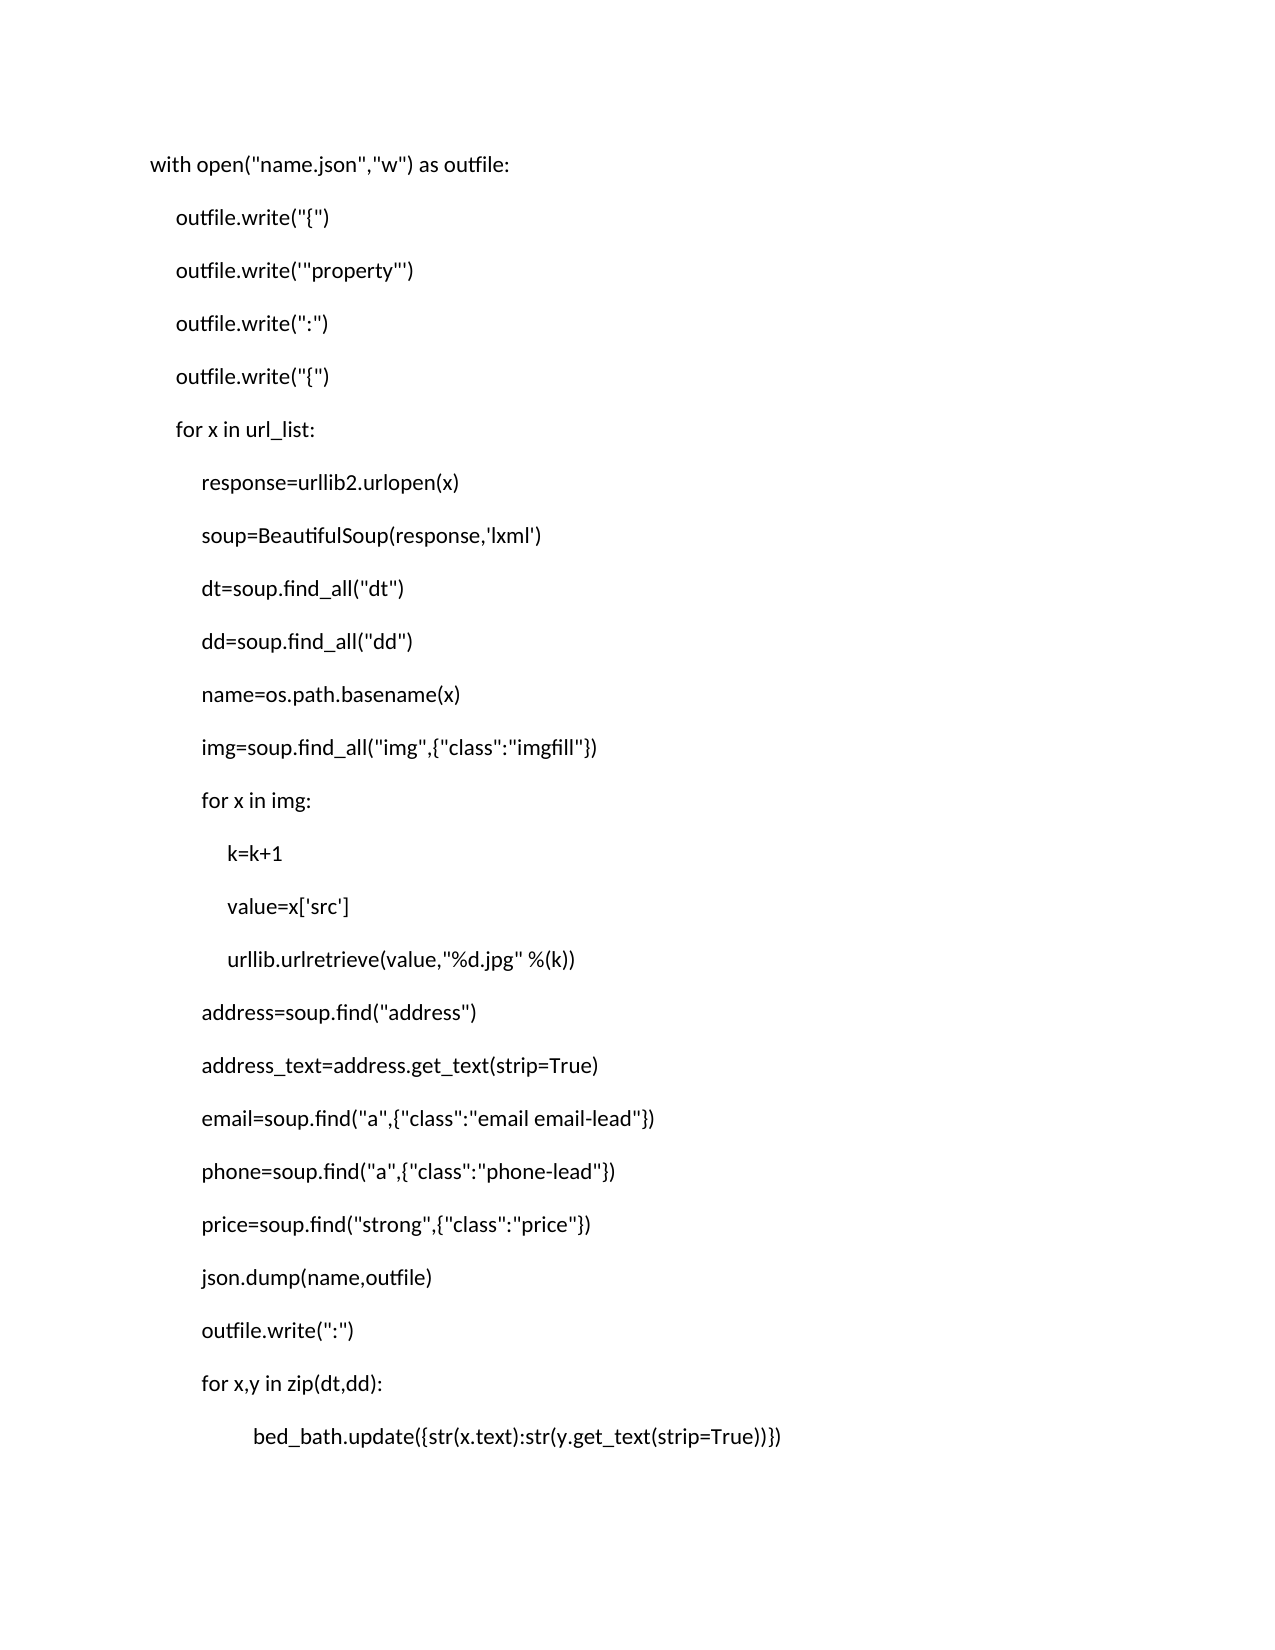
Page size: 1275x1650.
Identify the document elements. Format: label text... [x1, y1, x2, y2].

text address_text=address.get_text(strip=True) [150, 1051, 1125, 1079]
text outfile.write("{") [150, 362, 1125, 390]
text address=soup.find("address") [150, 998, 1125, 1026]
text dd=soup.find_all("dd") [150, 627, 1125, 655]
text price=soup.find("strong",{"class":"price"}) [150, 1210, 1125, 1238]
text email=soup.find("a",{"class":"email email-lead"}) [150, 1104, 1125, 1132]
text bed_bath.update({str(x.text):str(y.get_text(strip=True))}) [150, 1422, 1125, 1451]
text name=os.path.basename(x) [150, 680, 1125, 708]
text dt=soup.find_all("dt") [150, 574, 1125, 602]
text outfile.write(":") [150, 1316, 1125, 1344]
text outfile.write("{") [150, 203, 1125, 231]
text for x,y in zip(dt,dd): [150, 1369, 1125, 1397]
text json.dump(name,outfile) [150, 1263, 1125, 1291]
text response=urllib2.urlopen(x) [150, 468, 1125, 496]
text phone=soup.find("a",{"class":"phone-lead"}) [150, 1157, 1125, 1185]
text soup=BeautifulSoup(response,'lxml') [150, 521, 1125, 549]
text img=soup.find_all("img",{"class":"imgfill"}) [150, 733, 1125, 761]
text value=x['src'] [150, 892, 1125, 920]
text outfile.write(":") [150, 309, 1125, 337]
text urllib.urlretrieve(value,"%d.jpg" %(k)) [150, 945, 1125, 973]
text with open("name.json","w") as outfile: [150, 150, 1125, 178]
text k=k+1 [150, 839, 1125, 867]
text for x in url_list: [150, 415, 1125, 443]
text outfile.write('"property"') [150, 256, 1125, 284]
text for x in img: [150, 786, 1125, 814]
